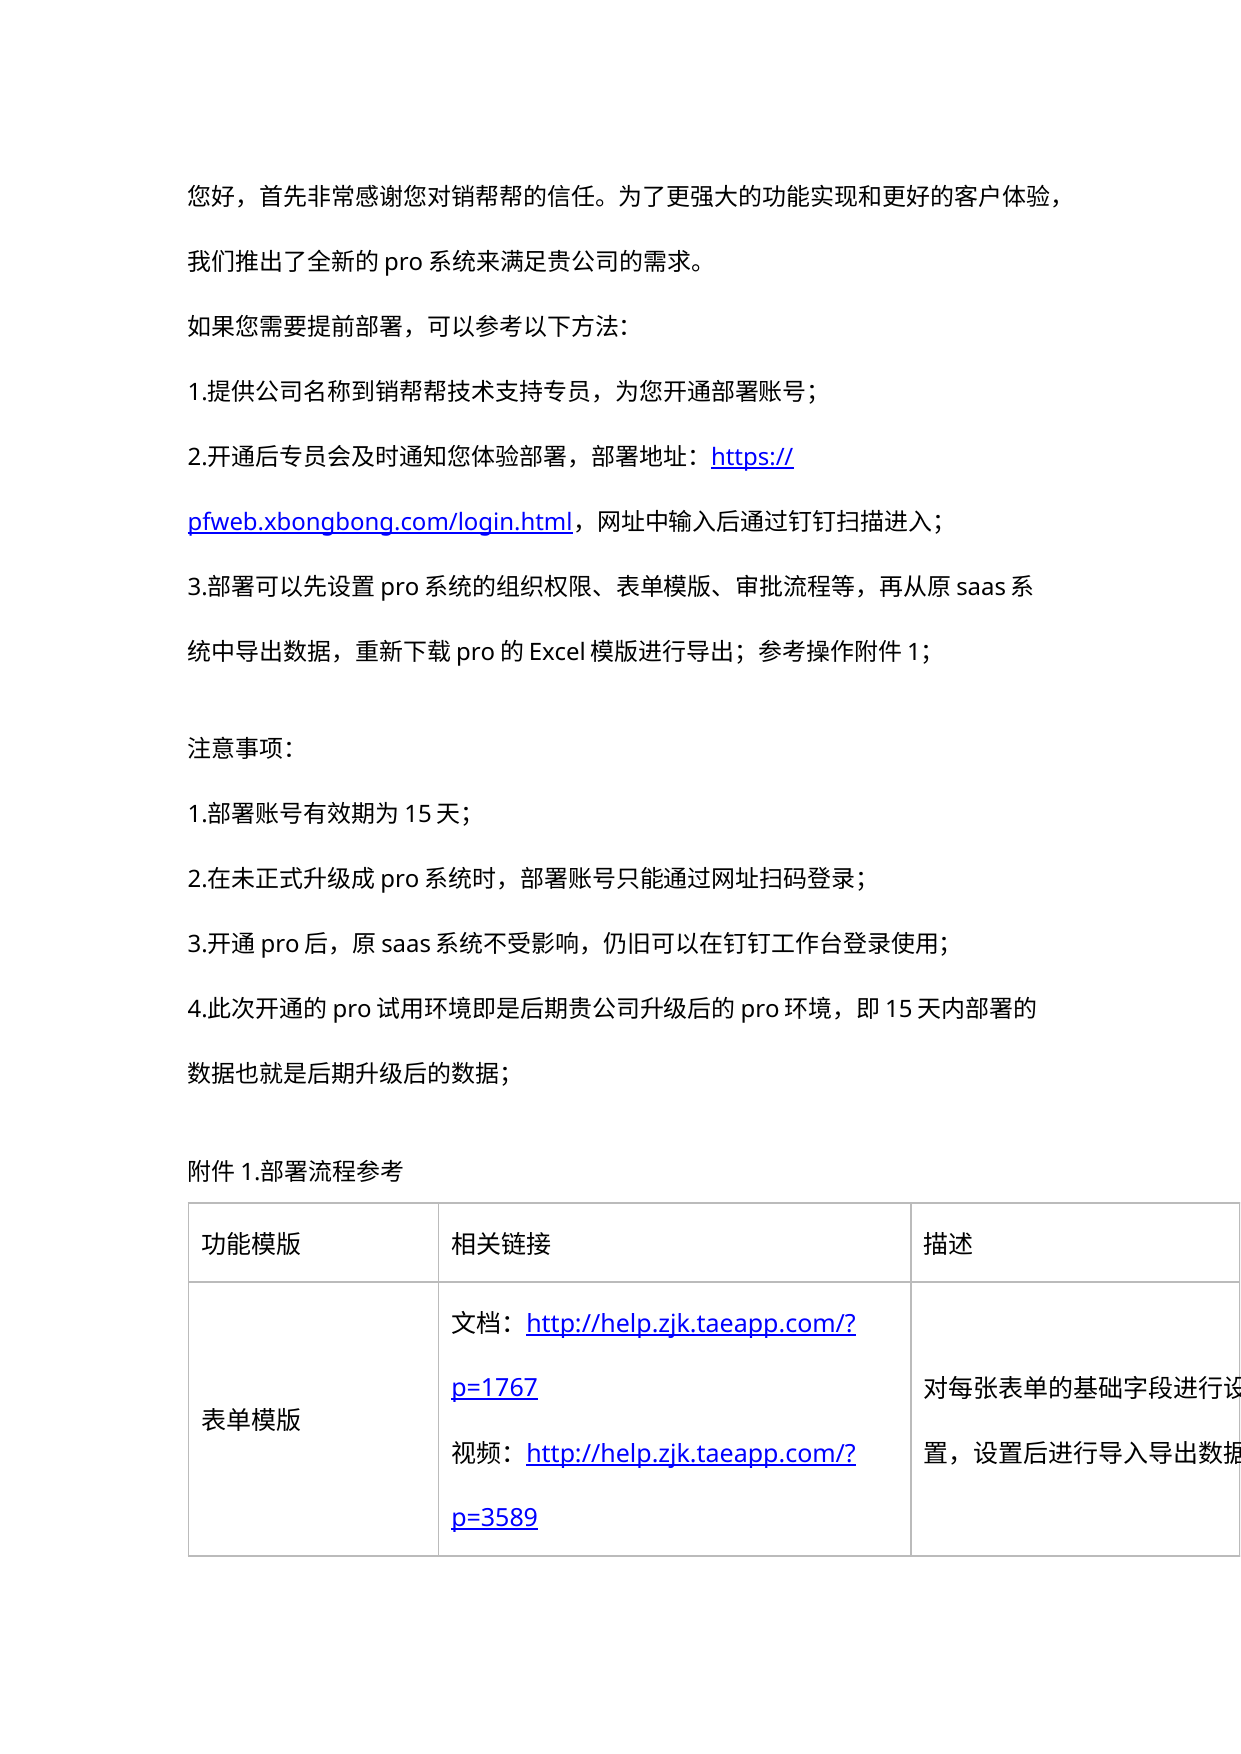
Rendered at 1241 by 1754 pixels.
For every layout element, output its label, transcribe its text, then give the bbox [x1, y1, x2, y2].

table_header 相关链接 [439, 1204, 910, 1281]
text 3.部署可以先设置pro系统的组织权限、表单模版、审批流程等，再从原saas系统中导出数据，重新下载pro的Excel模版进行导出；参考操作附件1； [187, 552, 1053, 682]
text 注意事项： [187, 714, 1053, 779]
text 3.开通pro后，原saas系统不受影响，仍旧可以在钉钉工作台登录使用； [187, 909, 1053, 974]
table_cell 文档：http://help.zjk.taeapp.com/?p=1767 视频：http://help.zjk.taeapp.com/?p=3589 [439, 1283, 910, 1555]
table_header 功能模版 [189, 1204, 438, 1281]
table_header 描述 [912, 1204, 1239, 1281]
text 附件1.部署流程参考 [187, 1137, 1053, 1202]
text 4.此次开通的pro试用环境即是后期贵公司升级后的pro环境，即15天内部署的数据也就是后期升级后的数据； [187, 974, 1053, 1104]
text 1.提供公司名称到销帮帮技术支持专员，为您开通部署账号； [187, 357, 1053, 422]
text 您好，首先非常感谢您对销帮帮的信任。为了更强大的功能实现和更好的客户体验，我们推出了全新的pro系统来满足贵公司的需求。 如果您需要提前部署，可以参考以下方法： [187, 162, 1053, 357]
table_cell 表单模版 [189, 1283, 438, 1555]
table_cell 对每张表单的基础字段进行设置，设置后进行导入导出数据 [912, 1283, 1239, 1555]
text 1.部署账号有效期为15天； [187, 779, 1053, 844]
text 2.开通后专员会及时通知您体验部署，部署地址：https://pfweb.xbongbong.com/login.html，网址中输入后通过钉钉扫描进入； [187, 422, 1053, 552]
text 2.在未正式升级成pro系统时，部署账号只能通过网址扫码登录； [187, 844, 1053, 909]
